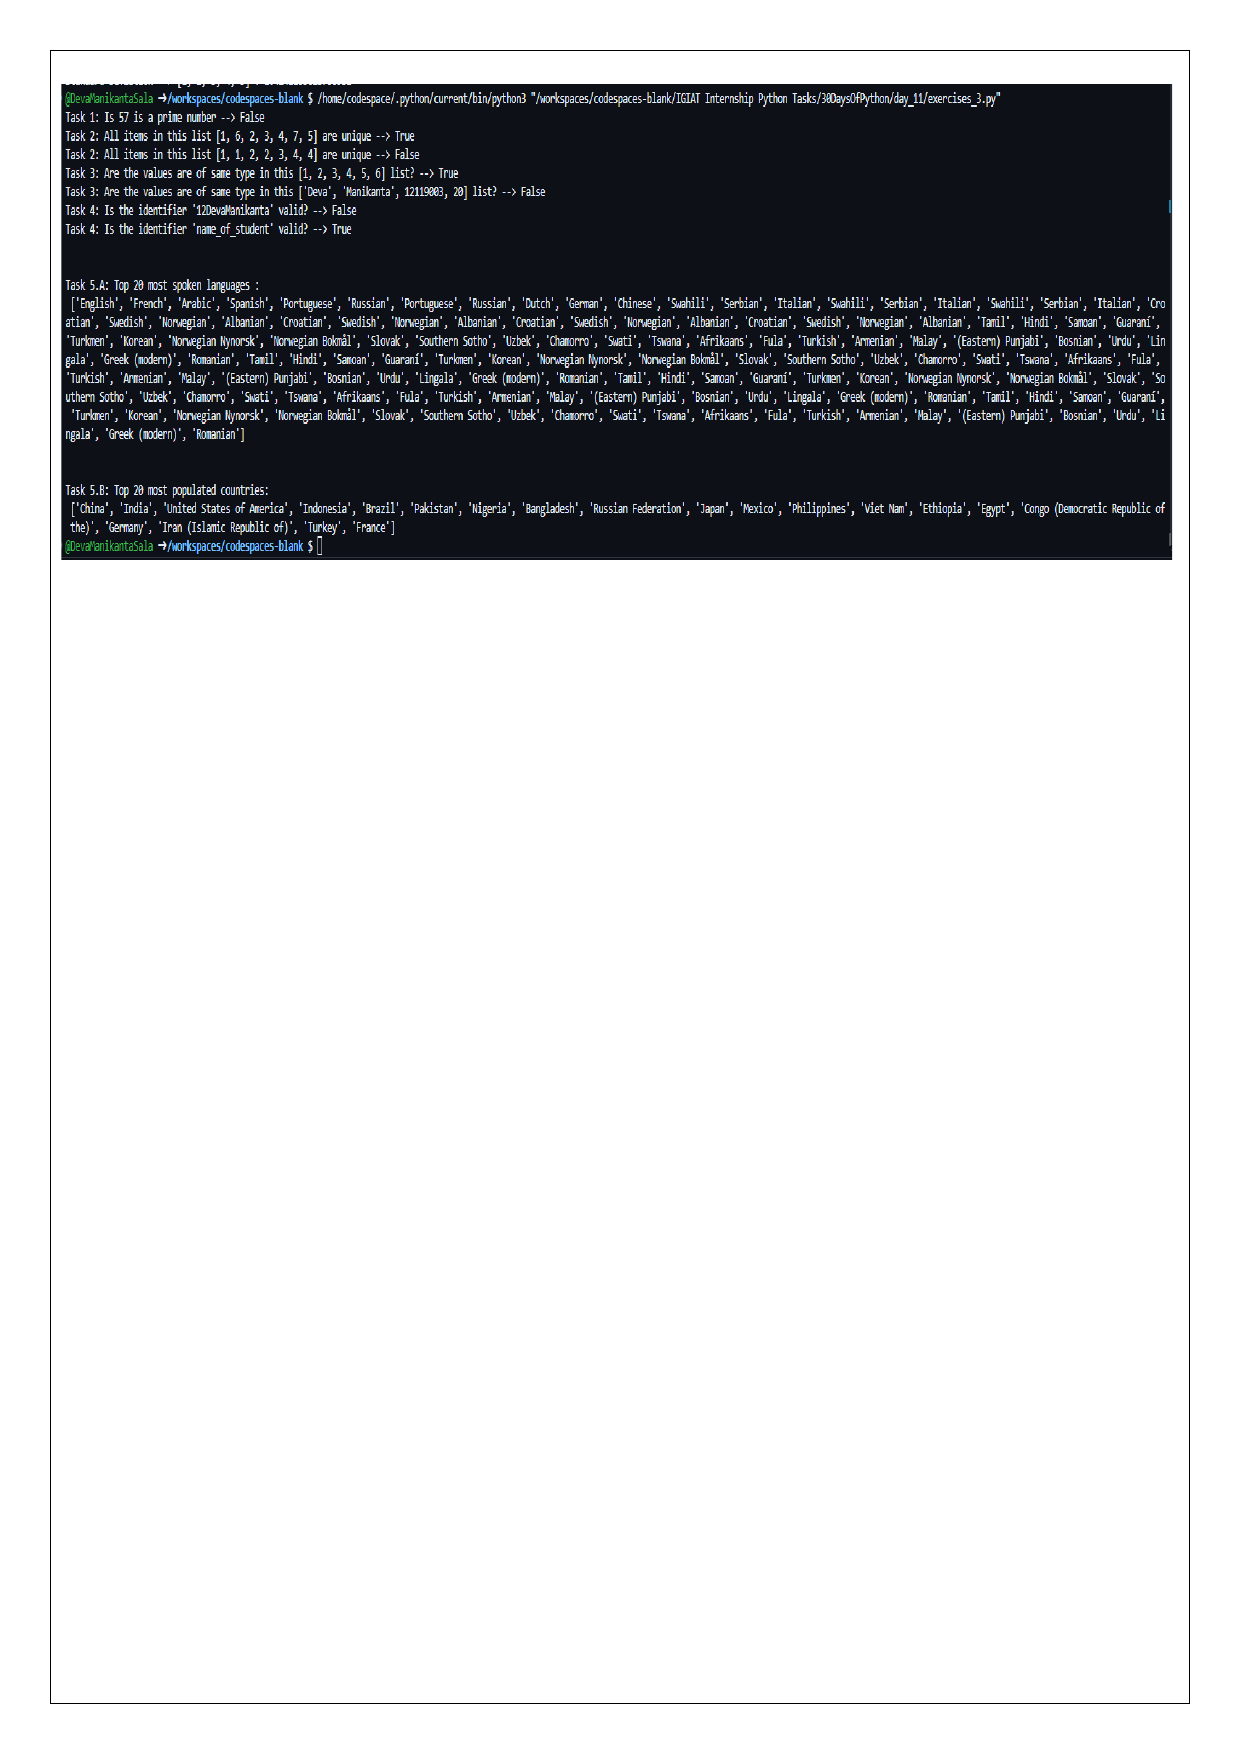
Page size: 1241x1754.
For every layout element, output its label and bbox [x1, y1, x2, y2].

picture [61, 84, 1173, 560]
